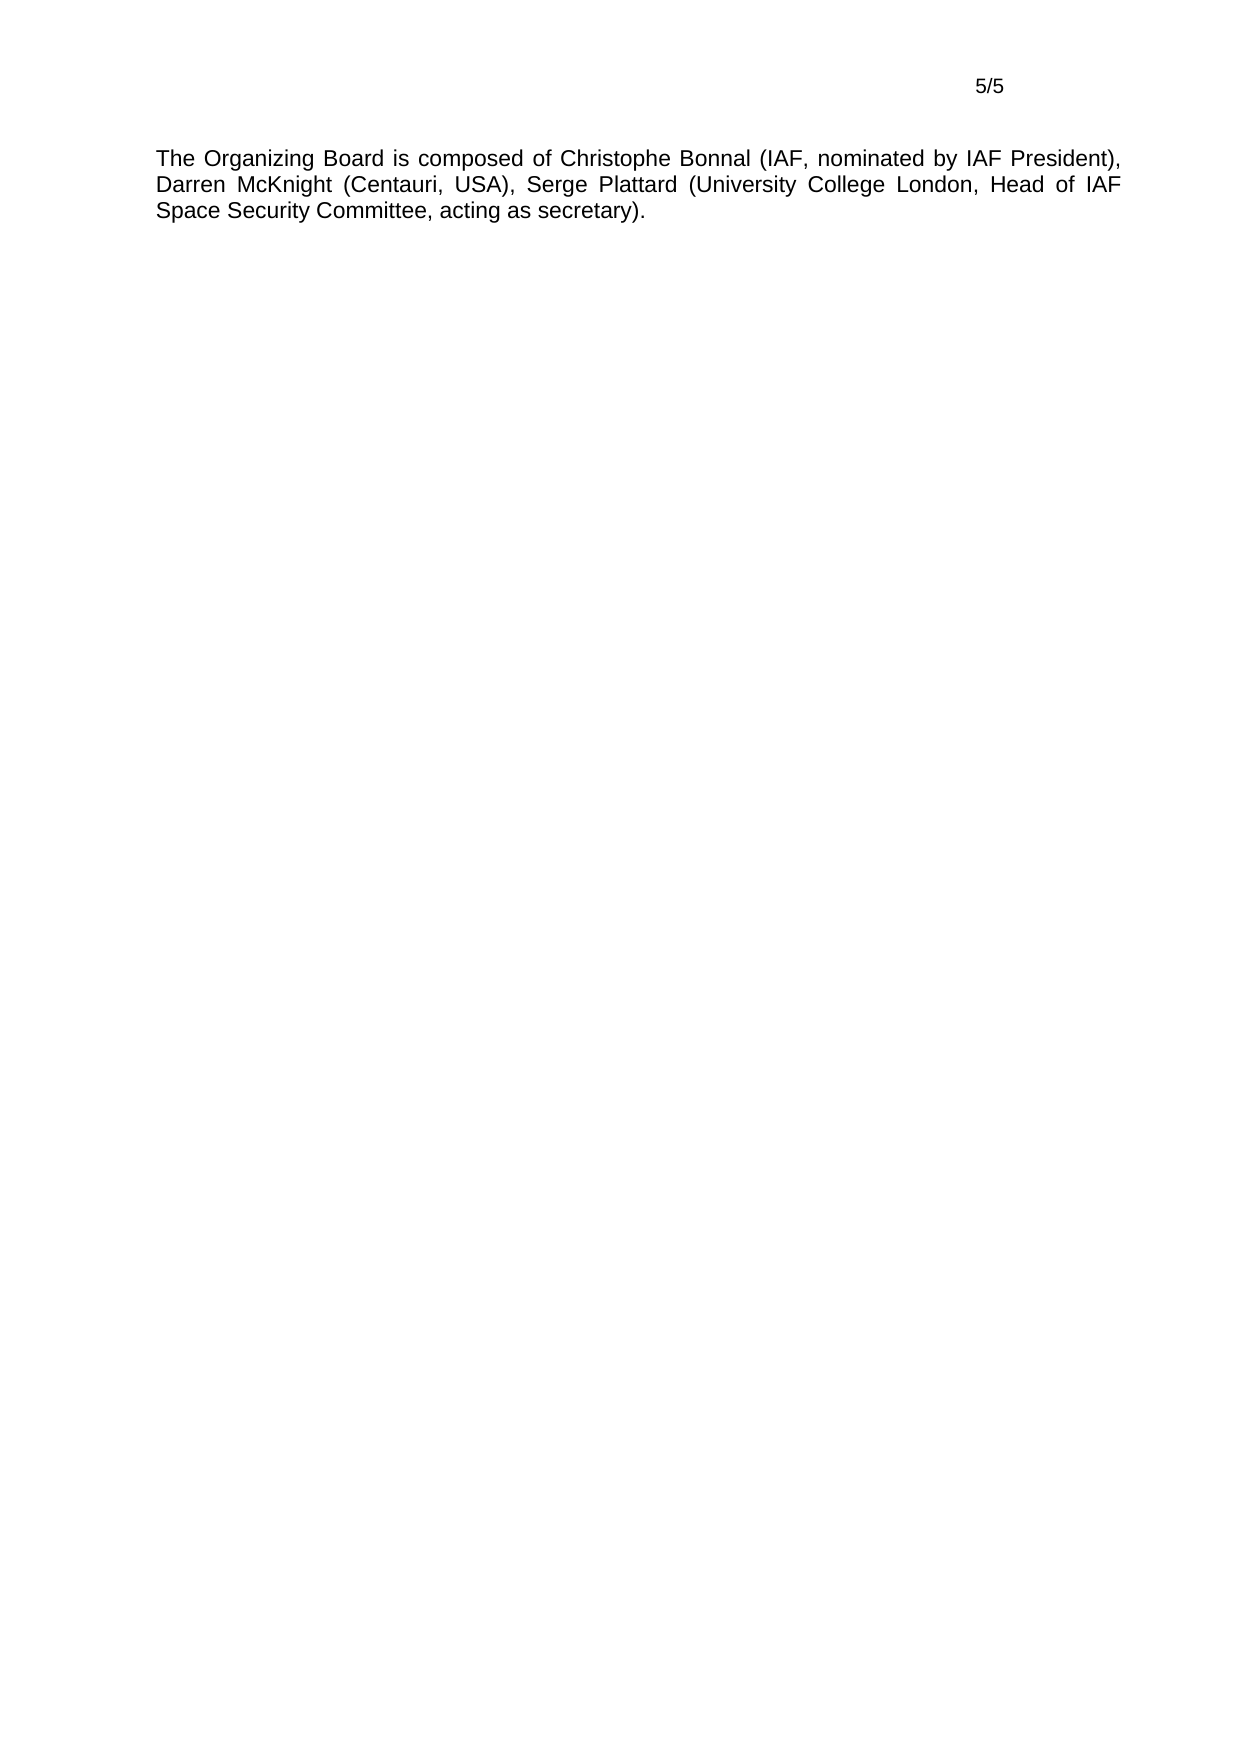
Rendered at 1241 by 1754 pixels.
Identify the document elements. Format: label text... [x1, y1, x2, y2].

list The Organizing Board is composed of Christophe Bonnal (IAF, nominated by IAF President), Darren McKnight (Centauri, USA), Serge Plattard (University College London, Head of IAF Space Security Committee, acting as secretary). [156, 144, 1122, 223]
